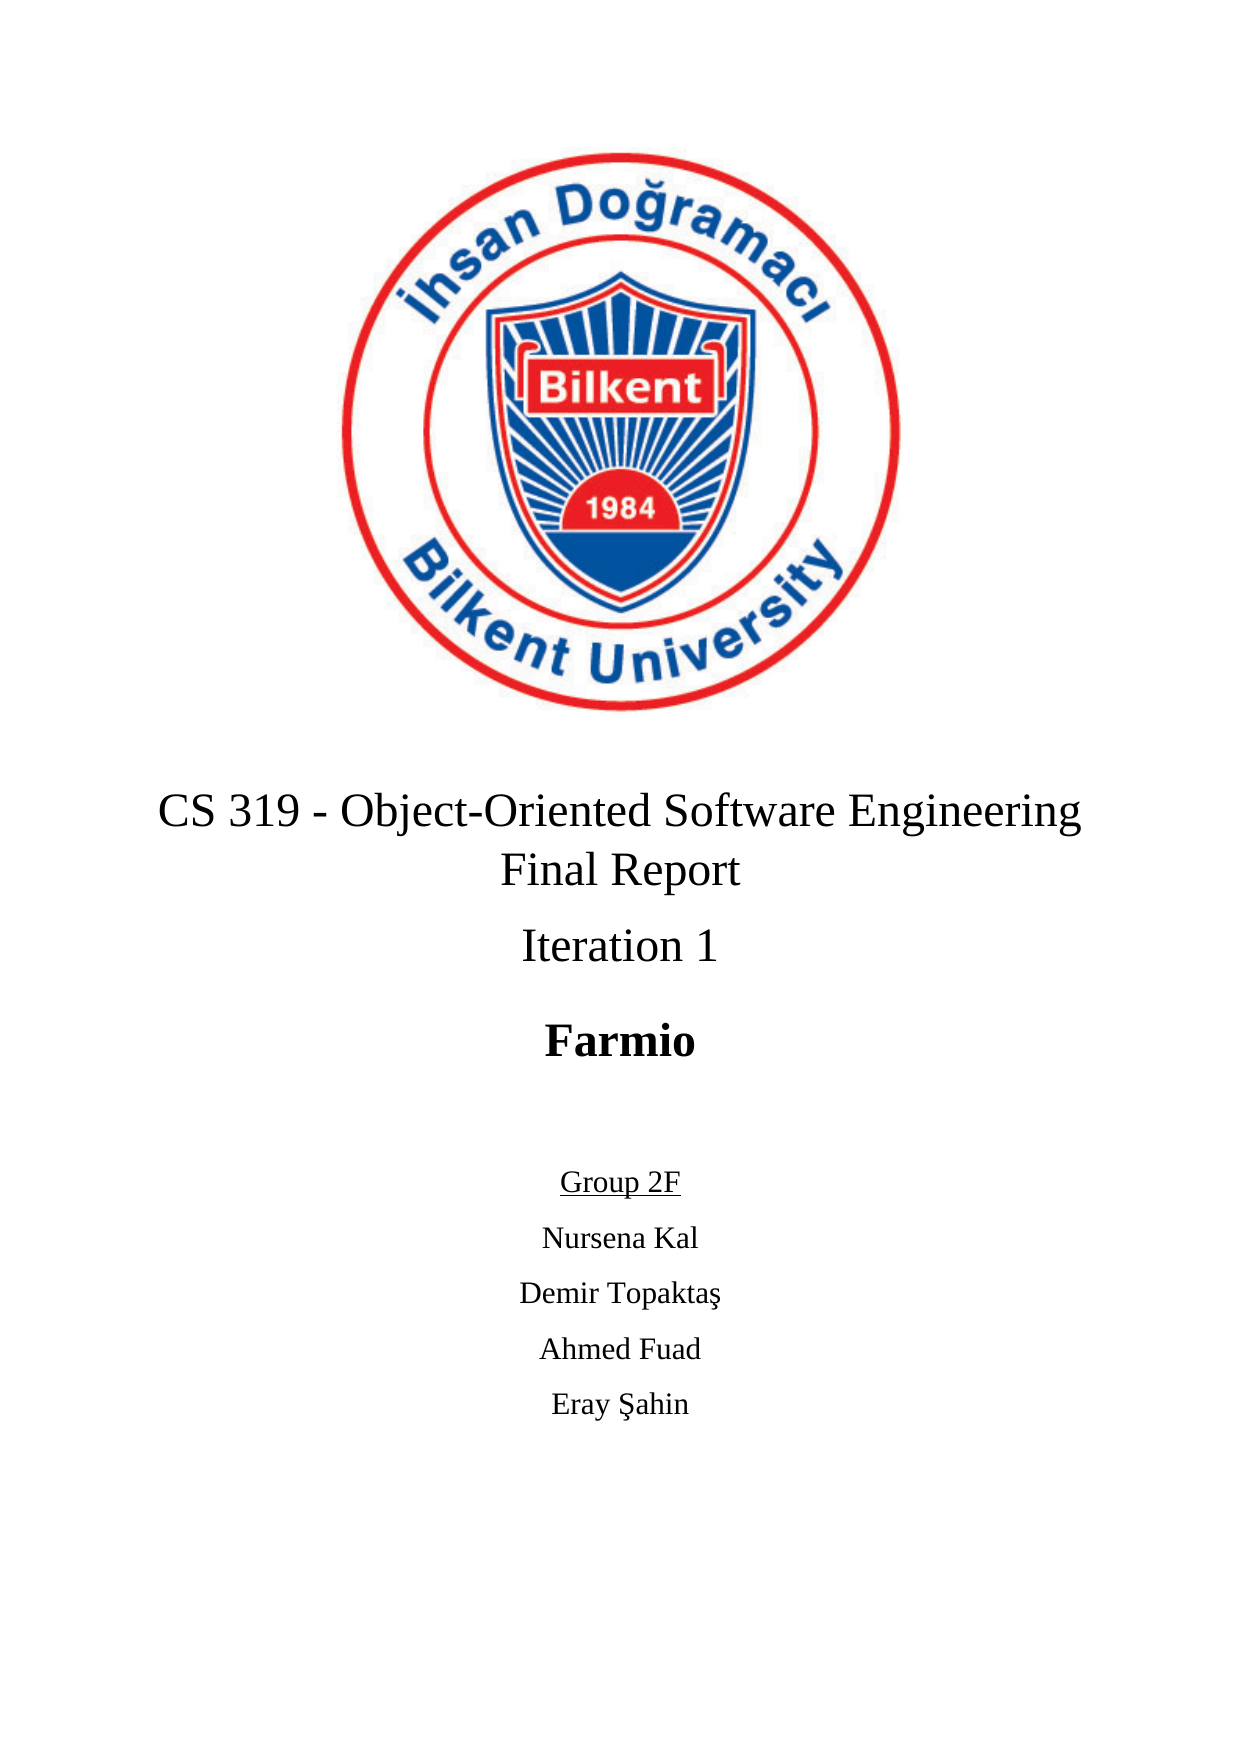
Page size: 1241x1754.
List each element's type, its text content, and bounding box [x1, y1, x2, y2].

text Nursena Kal [148, 1219, 1093, 1255]
picture [336, 147, 904, 715]
text Demir Topaktaş [148, 1274, 1093, 1310]
text Group 2F [148, 1164, 1093, 1199]
text Ahmed Fuad [148, 1330, 1093, 1366]
text Iteration 1 Farmio [148, 917, 1093, 1066]
text CS 319 - Object-Oriented Software Engineering Final Report [148, 781, 1093, 896]
text Eray Şahin [148, 1385, 1093, 1421]
